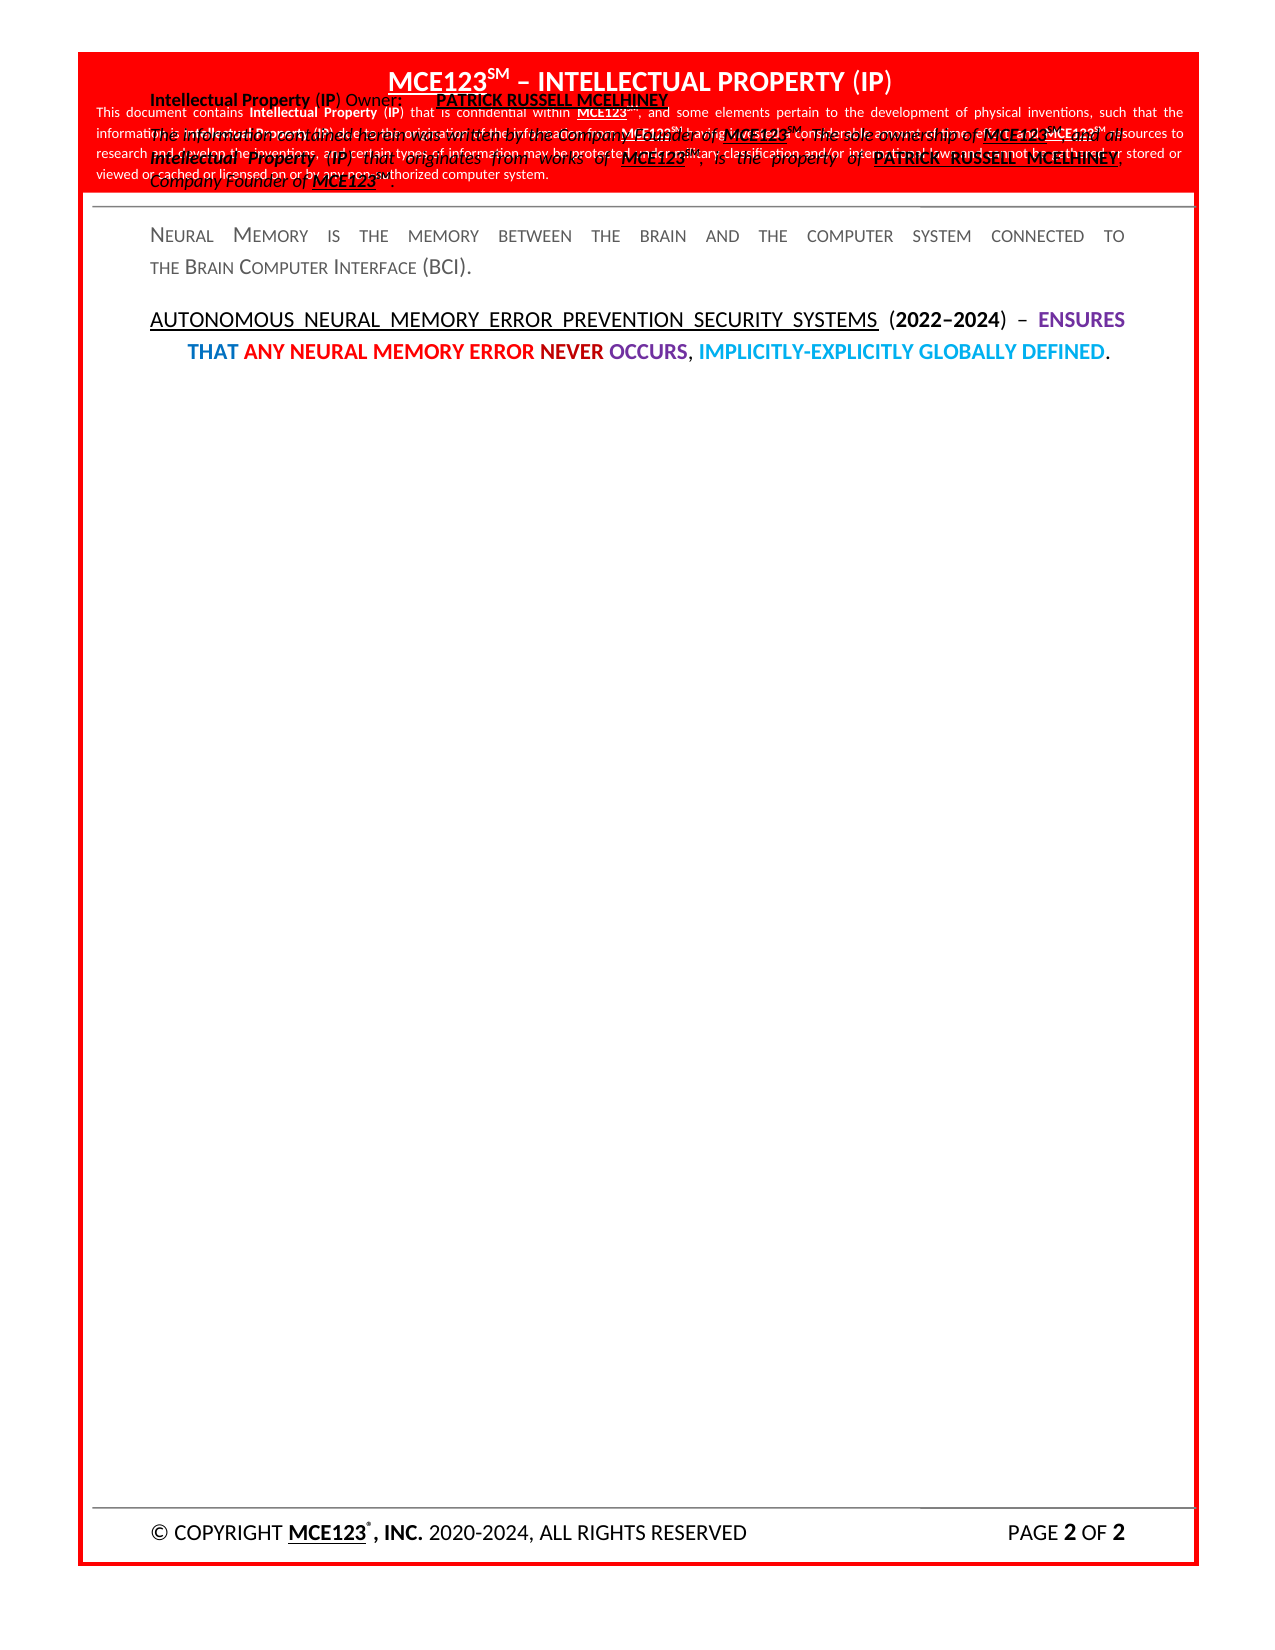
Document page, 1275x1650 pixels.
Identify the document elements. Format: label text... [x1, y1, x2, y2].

text AUTONOMOUS NEURAL MEMORY ERROR PREVENTION SECURITY SYSTEMS (2022–2024) – ENSURES THAT ANY NEURAL MEMORY ERROR NEVER OCCURS, IMPLICITLY-EXPLICITLY GLOBALLY DEFINED. [150, 305, 1125, 366]
text Neural Memory is the memory between the brain and the computer system connected to the Brain Computer Interface (BCI). [150, 220, 1125, 280]
